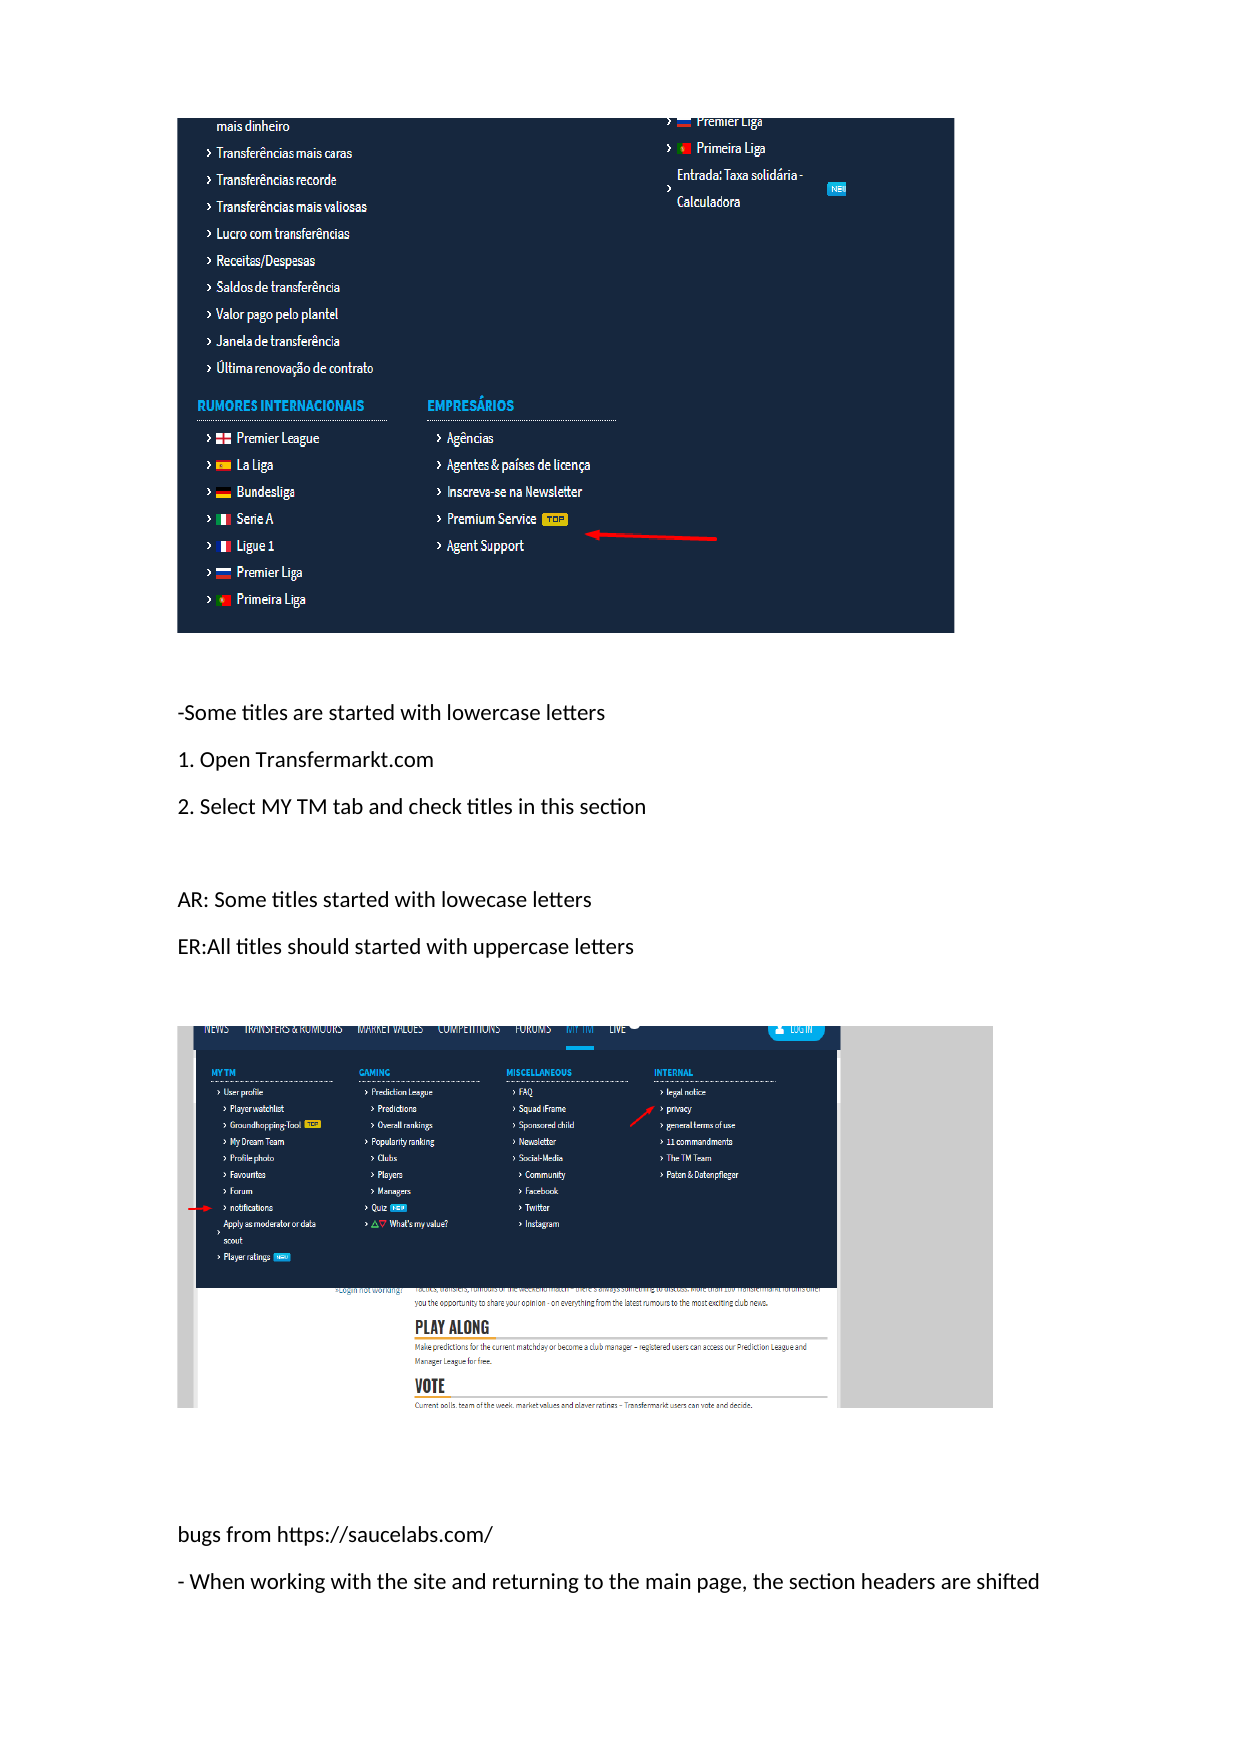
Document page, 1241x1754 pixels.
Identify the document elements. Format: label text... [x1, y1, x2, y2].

text ER:All titles should started with uppercase letters [177, 932, 1152, 961]
picture [776, 1026, 783, 1033]
text 2. Select MY TM tab and check titles in this section [177, 792, 1152, 820]
text bugs from https://saucelabs.com/ [177, 1520, 1152, 1548]
text -Some titles are started with lowercase letters [177, 698, 1152, 726]
text - When working with the site and returning to the main page, the section headers are shifted [177, 1567, 1152, 1595]
picture [177, 1026, 993, 1408]
picture [177, 118, 955, 633]
text AR: Some titles started with lowecase letters [177, 886, 1152, 914]
text 1. Open Transfermarkt.com [177, 745, 1152, 773]
